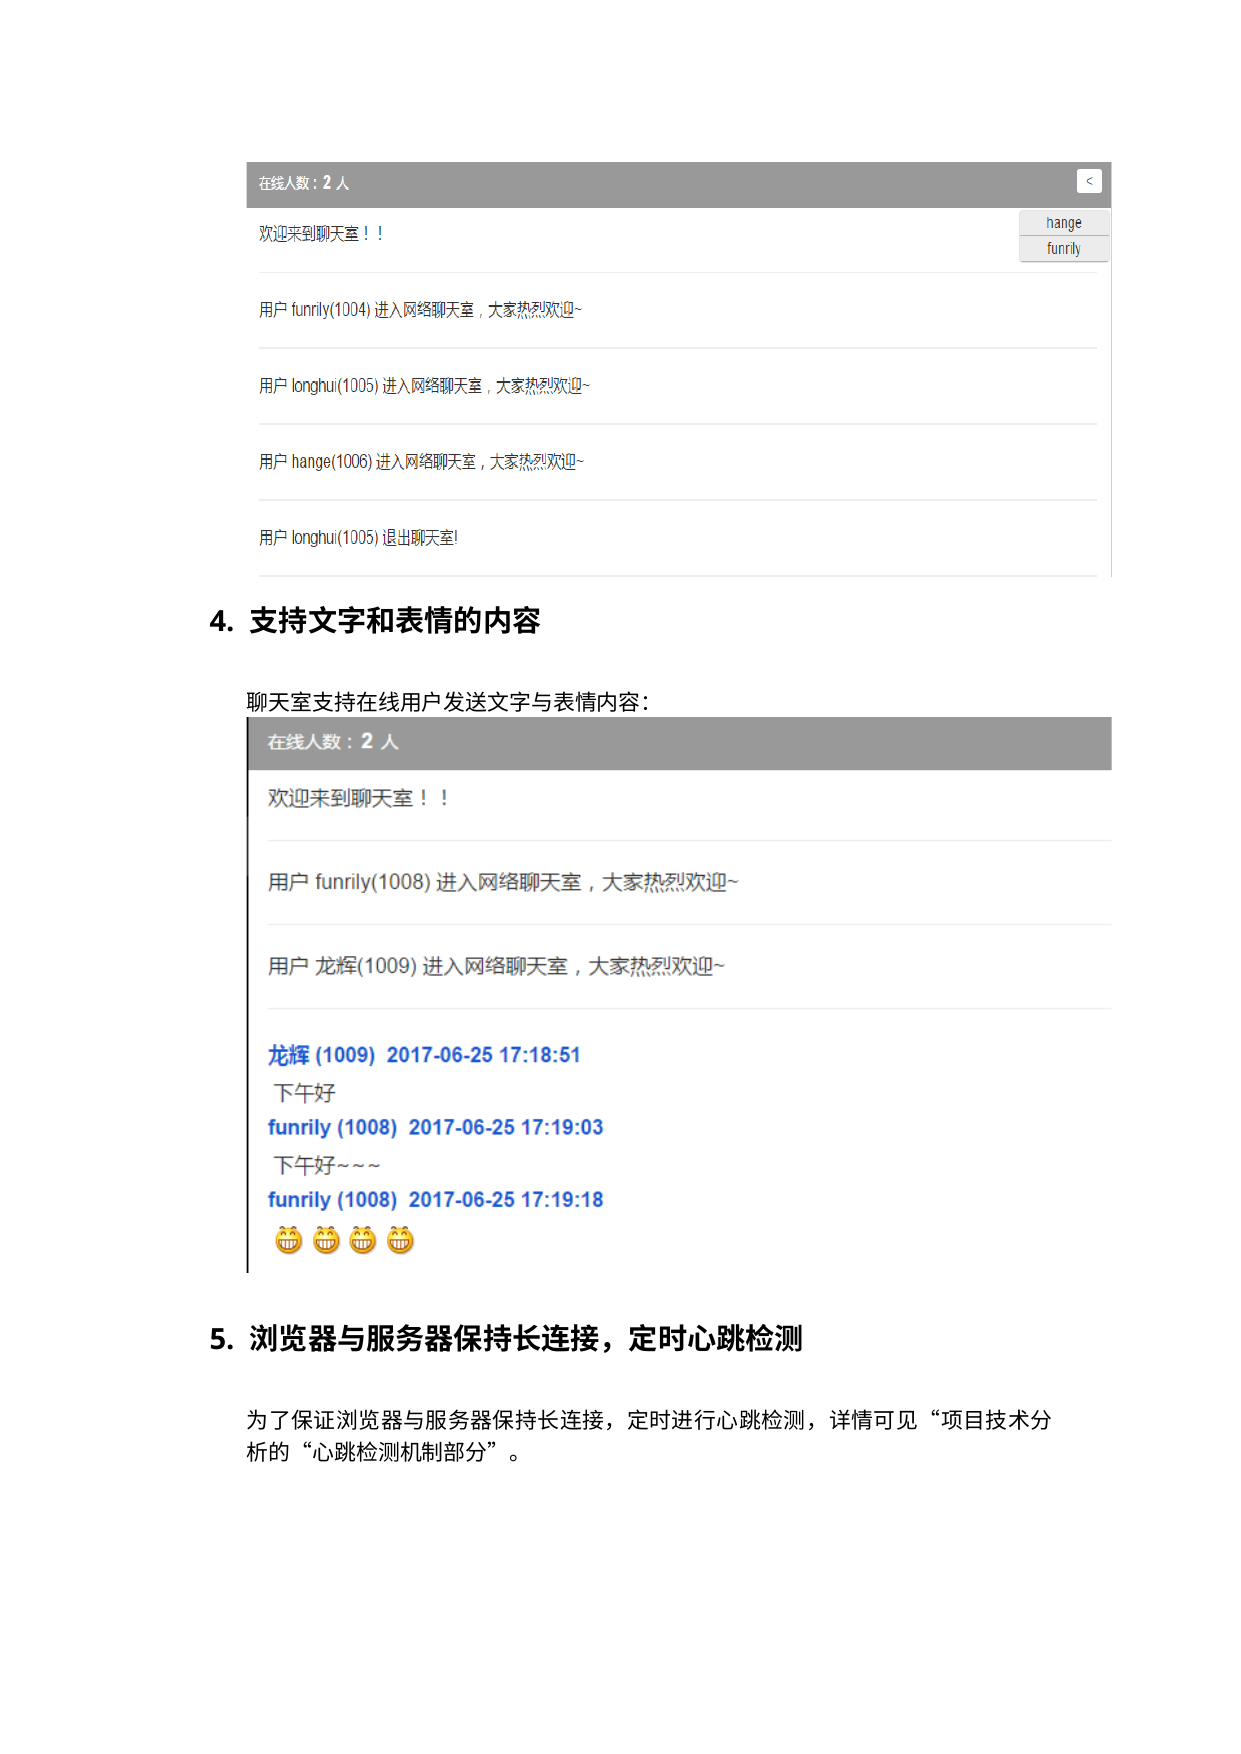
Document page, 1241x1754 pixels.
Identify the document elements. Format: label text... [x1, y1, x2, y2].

subtitle 5. 浏览器与服务器保持长连接，定时心跳检测 [209, 1304, 1031, 1369]
subtitle 4. 支持文字和表情的内容 [209, 587, 1031, 652]
picture [246, 717, 1112, 1273]
text 聊天室支持在线用户发送文字与表情内容： [247, 684, 1053, 717]
text 为了保证浏览器与服务器保持长连接，定时进行心跳检测，详情可见“项目技术分析的“心跳检测机制部分”。 [247, 1402, 1053, 1467]
picture [246, 162, 1112, 577]
